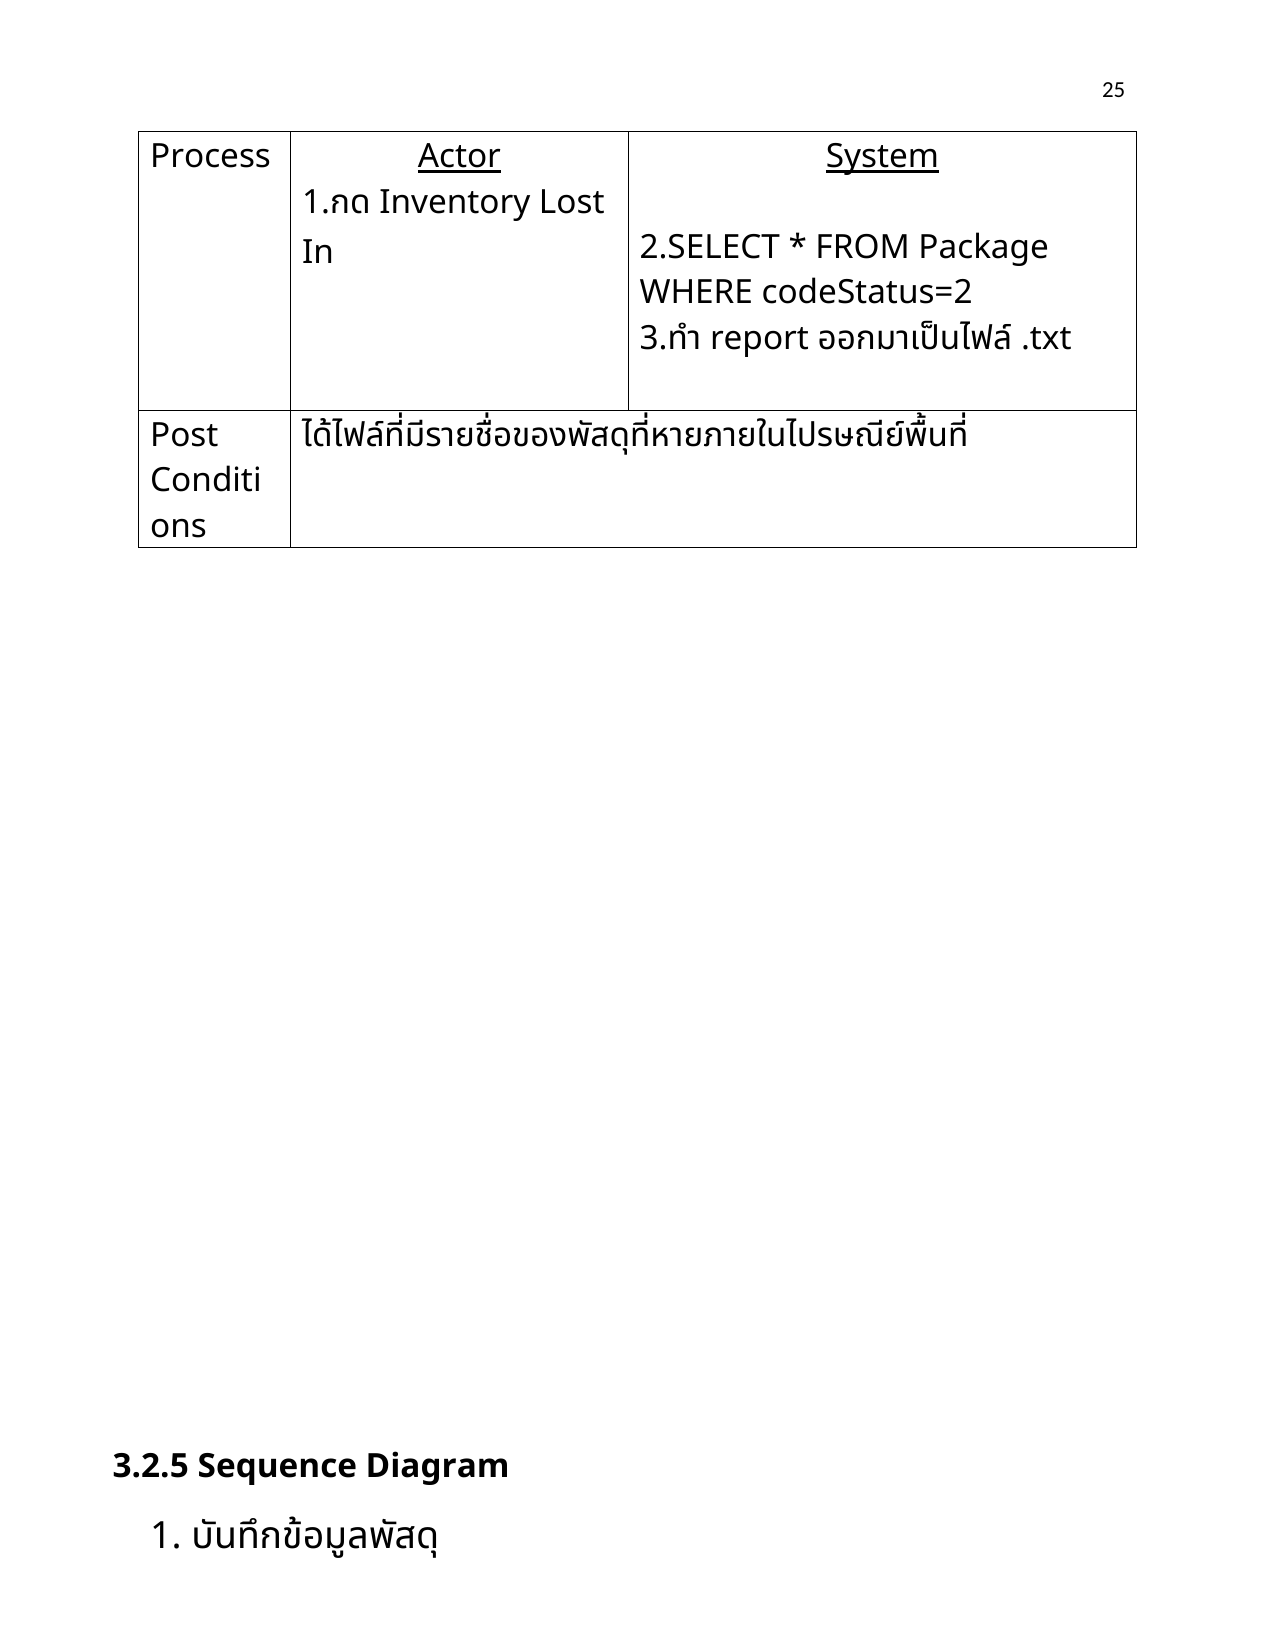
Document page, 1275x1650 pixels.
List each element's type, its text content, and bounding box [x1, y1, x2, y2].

text 3.2.5 Sequence Diagram [112, 1442, 1162, 1487]
table_cell Actor 1.กด Inventory Lost In [291, 132, 628, 410]
table_cell ได้ไฟล์ที่มีรายชื่อของพัสดุที่หายภายในไปรษณีย์พื้นที่ [291, 411, 1136, 547]
table_cell System 2.SELECT * FROM Package WHERE codeStatus=2 3.ทำ report ออกมาเป็นไฟล์ .txt [629, 132, 1136, 410]
table_cell Post Conditions [139, 411, 290, 547]
text 1. บันทึกข้อมูลพัสดุ [150, 1508, 1162, 1565]
table_cell Process [139, 132, 290, 410]
